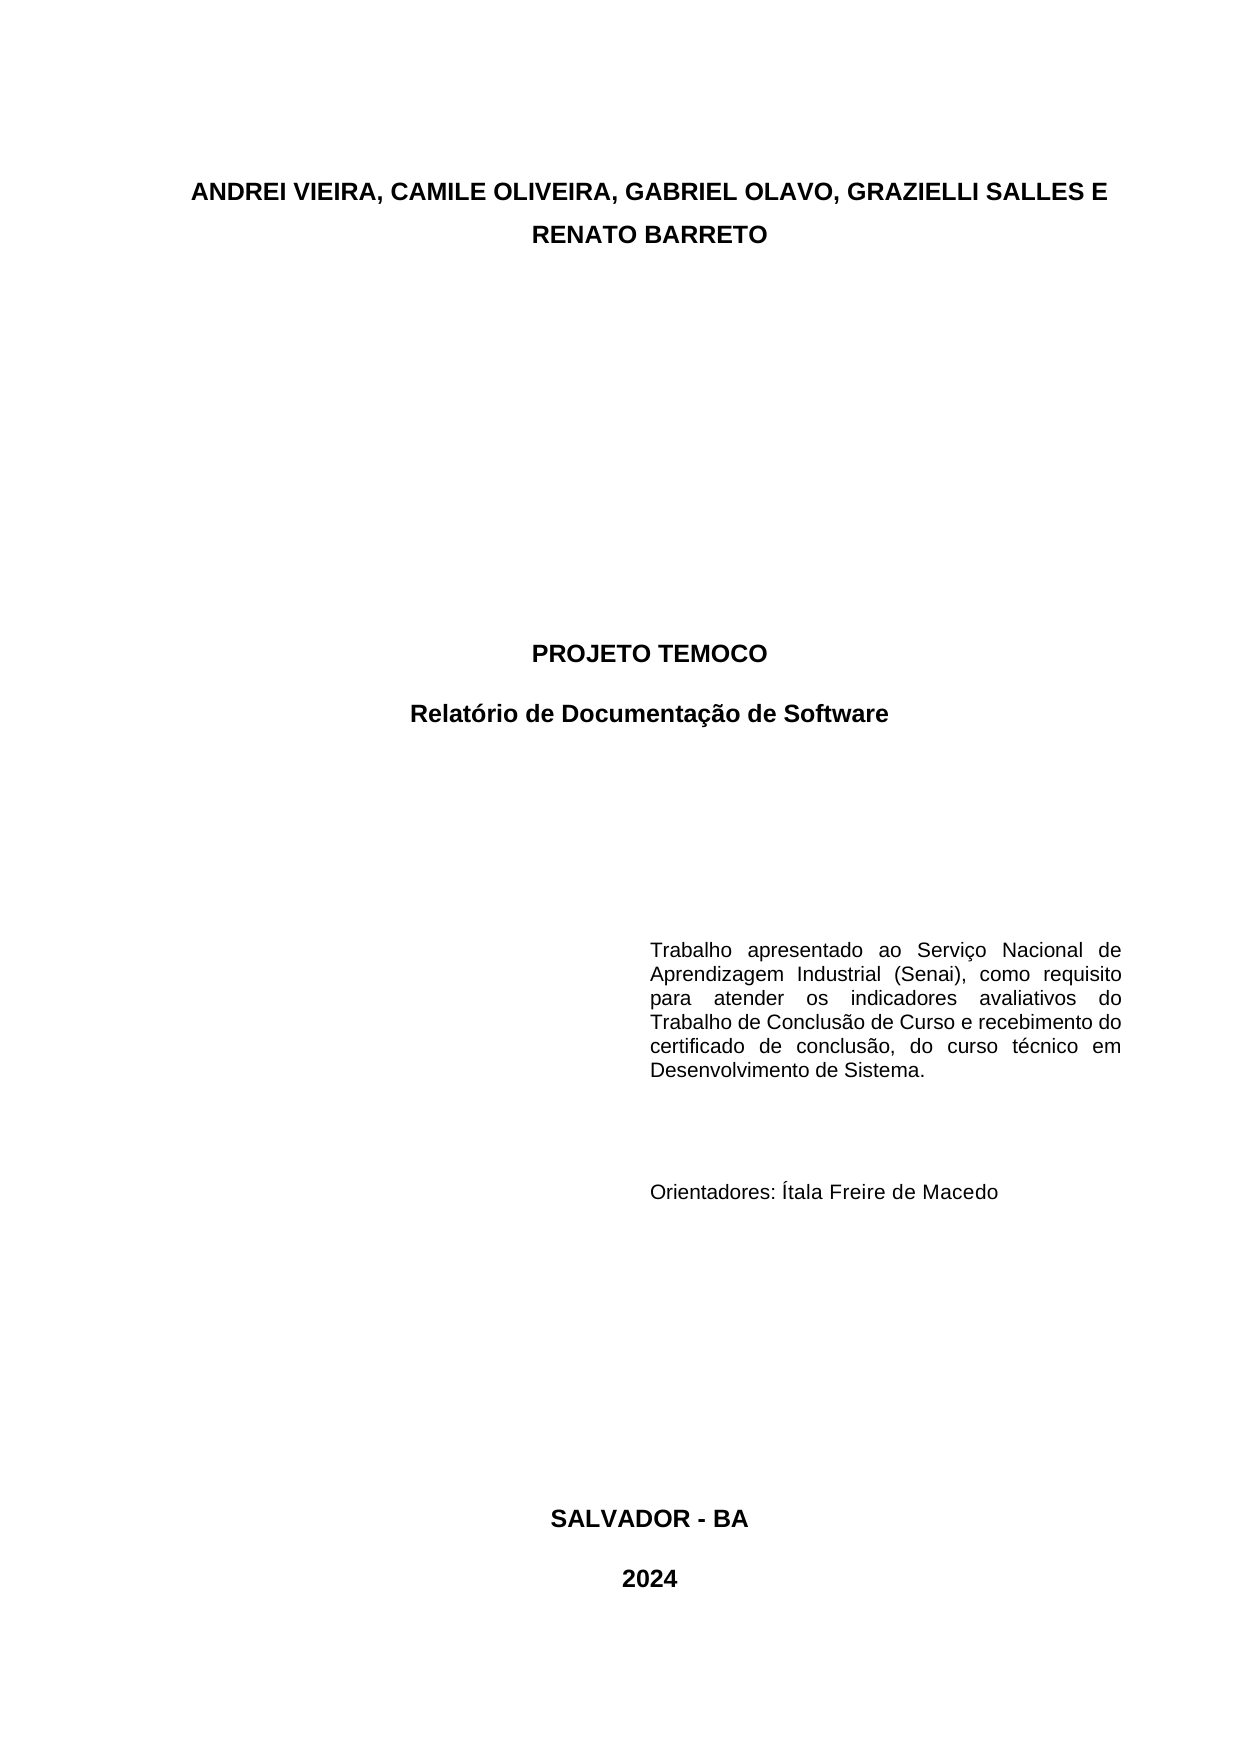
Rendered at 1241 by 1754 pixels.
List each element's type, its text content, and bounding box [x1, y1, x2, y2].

text Relatório de Documentação de Software [177, 699, 1122, 727]
text Trabalho apresentado ao Serviço Nacional de Aprendizagem Industrial (Senai), como requisito para atender os indicadores avaliativos do Trabalho de Conclusão de Curso e recebimento do certificado de conclusão, do curso técnico em Desenvolvimento de Sistema. [650, 938, 1122, 1082]
text PROJETO TEMOCO [177, 639, 1122, 668]
text ANDREI VIEIRA, CAMILE OLIVEIRA, GABRIEL OLAVO, GRAZIELLI SALLES E RENATO BARRETO [177, 177, 1122, 249]
text SALVADOR - BA [177, 1504, 1122, 1533]
text 2024 [177, 1564, 1122, 1593]
text Orientadores: Ítala Freire de Macedo [650, 1179, 1122, 1203]
